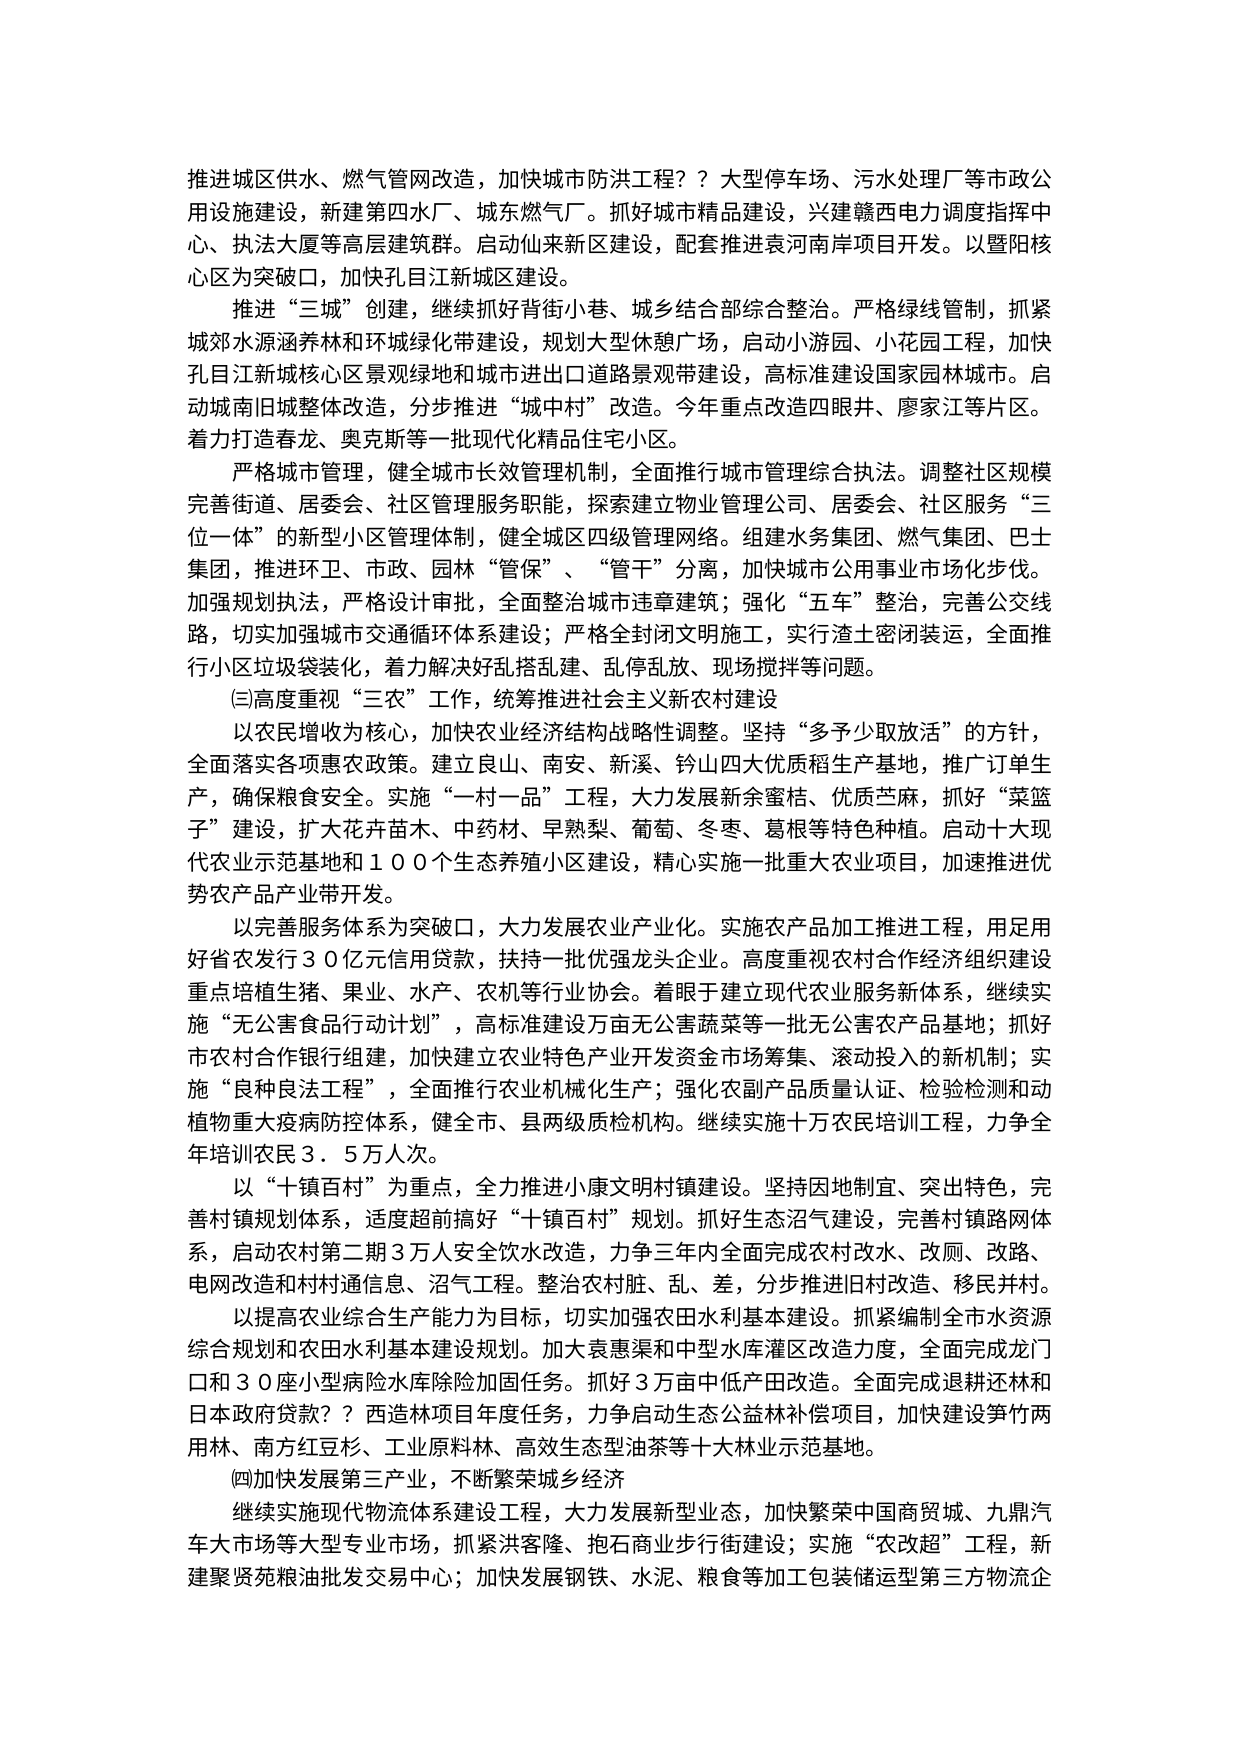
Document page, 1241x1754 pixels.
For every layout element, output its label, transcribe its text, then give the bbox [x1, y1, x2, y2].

text ㈢高度重视“三农”工作，统筹推进社会主义新农村建设 [187, 682, 1053, 714]
text 严格城市管理，健全城市长效管理机制，全面推行城市管理综合执法。调整社区规模，完善街道、居委会、社区管理服务职能，探索建立物业管理公司、居委会、社区服务“三位一体”的新型小区管理体制，健全城区四级管理网络。组建水务集团、燃气集团、巴士集团，推进环卫、市政、园林“管保”、“管干”分离，加快城市公用事业市场化步伐。加强规划执法，严格设计审批，全面整治城市违章建筑；强化“五车”整治，完善公交线路，切实加强城市交通循环体系建设；严格全封闭文明施工，实行渣土密闭装运，全面推行小区垃圾袋装化，着力解决好乱搭乱建、乱停乱放、现场搅拌等问题。 [187, 454, 1053, 682]
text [187, 1494, 1053, 1592]
text 以农民增收为核心，加快农业经济结构战略性调整。坚持“多予少取放活”的方针，全面落实各项惠农政策。建立良山、南安、新溪、钤山四大优质稻生产基地，推广订单生产，确保粮食安全。实施“一村一品”工程，大力发展新余蜜桔、优质苎麻，抓好“菜篮子”建设，扩大花卉苗木、中药材、早熟梨、葡萄、冬枣、葛根等特色种植。启动十大现代农业示范基地和１００个生态养殖小区建设，精心实施一批重大农业项目，加速推进优势农产品产业带开发。 [187, 714, 1053, 909]
text 以提高农业综合生产能力为目标，切实加强农田水利基本建设。抓紧编制全市水资源综合规划和农田水利基本建设规划。加大袁惠渠和中型水库灌区改造力度，全面完成龙门口和３０座小型病险水库除险加固任务。抓好３万亩中低产田改造。全面完成退耕还林和日本政府贷款？？西造林项目年度任务，力争启动生态公益林补偿项目，加快建设笋竹两用林、南方红豆杉、工业原料林、高效生态型油茶等十大林业示范基地。 [187, 1299, 1053, 1462]
text 以“十镇百村”为重点，全力推进小康文明村镇建设。坚持因地制宜、突出特色，完善村镇规划体系，适度超前搞好“十镇百村”规划。抓好生态沼气建设，完善村镇路网体系，启动农村第二期３万人安全饮水改造，力争三年内全面完成农村改水、改厕、改路、电网改造和村村通信息、沼气工程。整治农村脏、乱、差，分步推进旧村改造、移民并村。 [187, 1169, 1053, 1299]
text 推进“三城”创建，继续抓好背街小巷、城乡结合部综合整治。严格绿线管制，抓紧城郊水源涵养林和环城绿化带建设，规划大型休憩广场，启动小游园、小花园工程，加快孔目江新城核心区景观绿地和城市进出口道路景观带建设，高标准建设国家园林城市。启动城南旧城整体改造，分步推进“城中村”改造。今年重点改造四眼井、廖家江等片区。着力打造春龙、奥克斯等一批现代化精品住宅小区。 [187, 292, 1053, 454]
text 以完善服务体系为突破口，大力发展农业产业化。实施农产品加工推进工程，用足用好省农发行３０亿元信用贷款，扶持一批优强龙头企业。高度重视农村合作经济组织建设，重点培植生猪、果业、水产、农机等行业协会。着眼于建立现代农业服务新体系，继续实施“无公害食品行动计划”，高标准建设万亩无公害蔬菜等一批无公害农产品基地；抓好市农村合作银行组建，加快建立农业特色产业开发资金市场筹集、滚动投入的新机制；实施“良种良法工程”，全面推行农业机械化生产；强化农副产品质量认证、检验检测和动植物重大疫病防控体系，健全市、县两级质检机构。继续实施十万农民培训工程，力争全年培训农民３．５万人次。 [187, 909, 1053, 1169]
text ㈣加快发展第三产业，不断繁荣城乡经济 [187, 1462, 1053, 1494]
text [187, 162, 1053, 292]
